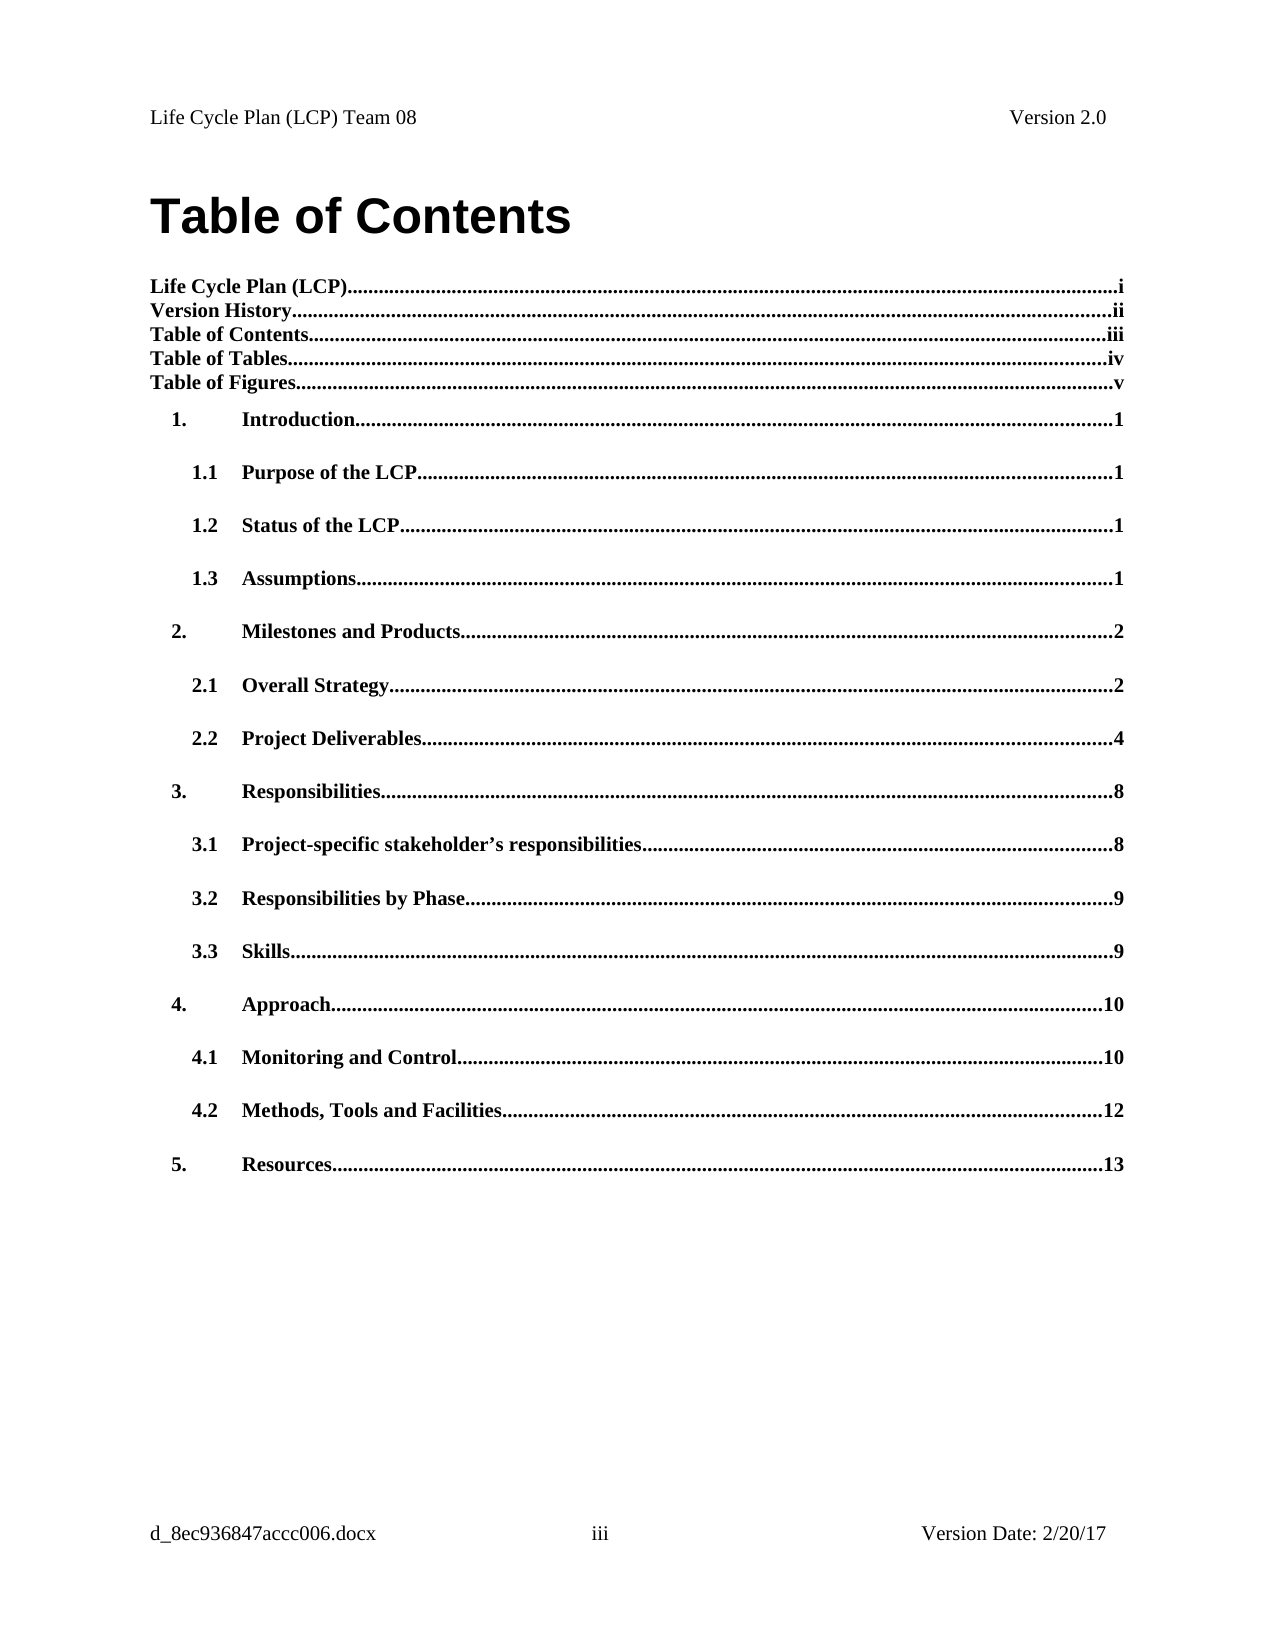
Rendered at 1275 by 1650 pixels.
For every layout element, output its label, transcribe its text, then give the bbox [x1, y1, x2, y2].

text 1. Introduction 1 [171, 406, 1125, 431]
text Version History ii [150, 298, 1125, 322]
text Table of Tables iv [150, 346, 1125, 370]
text Table of Figures v [150, 370, 1125, 394]
subtitle Table of Contents [150, 187, 1125, 244]
text 2.2 Project Deliverables 4 [192, 726, 1125, 750]
text 3.3 Skills 9 [192, 939, 1125, 963]
text 1.2 Status of the LCP 1 [192, 513, 1125, 537]
text 2. Milestones and Products 2 [171, 619, 1125, 643]
text 4.2 Methods, Tools and Facilities 12 [192, 1098, 1125, 1122]
text 3.1 Project-specific stakeholder’s responsibilities 8 [192, 832, 1125, 856]
text Table of Contents iii [150, 322, 1125, 346]
text 1.3 Assumptions 1 [192, 566, 1125, 590]
text 3. Responsibilities 8 [171, 779, 1125, 803]
text 4.1 Monitoring and Control 10 [192, 1045, 1125, 1069]
text 3.2 Responsibilities by Phase 9 [192, 886, 1125, 909]
text Life Cycle Plan (LCP) i [150, 274, 1125, 298]
text 5. Resources 13 [171, 1152, 1125, 1176]
text 4. Approach 10 [171, 992, 1125, 1016]
text 1.1 Purpose of the LCP 1 [192, 460, 1125, 484]
text 2.1 Overall Strategy 2 [192, 673, 1125, 697]
